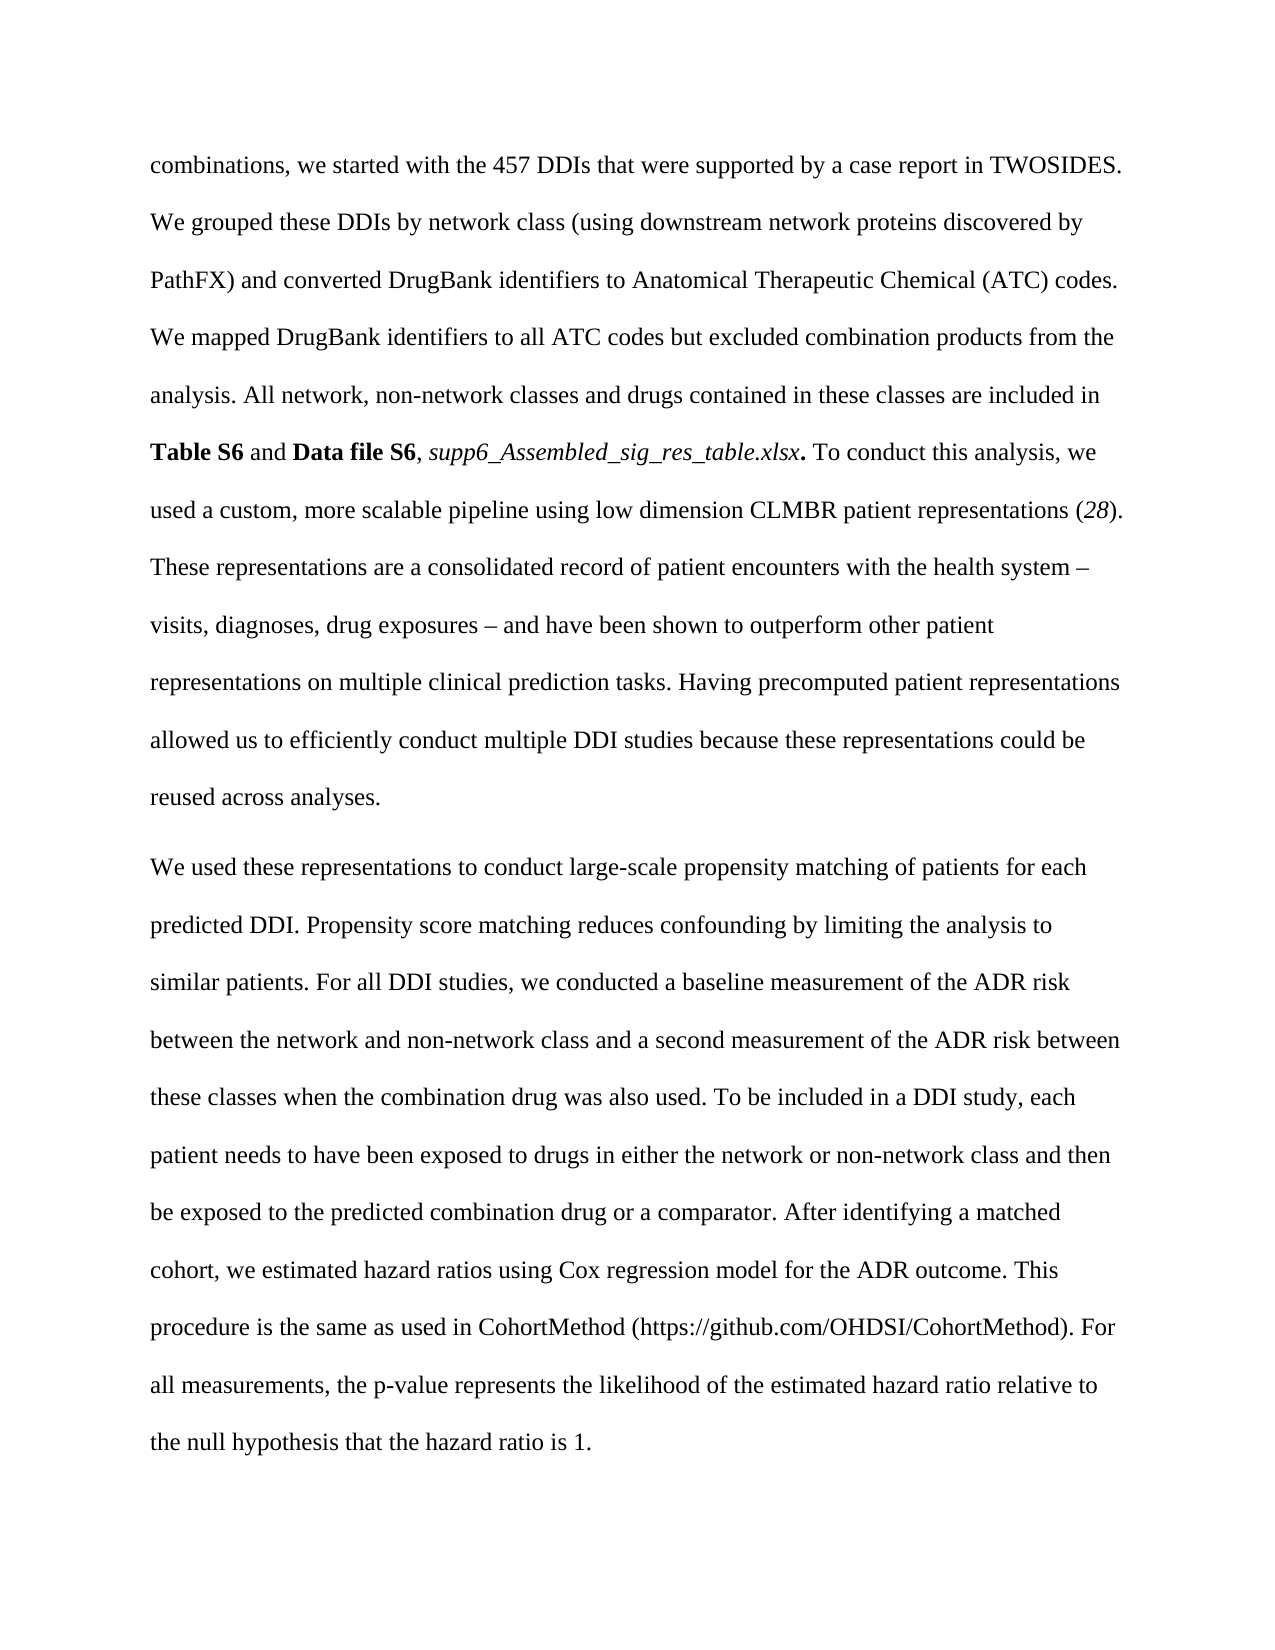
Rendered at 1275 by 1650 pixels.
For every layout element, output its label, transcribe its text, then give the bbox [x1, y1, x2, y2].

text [150, 150, 1125, 811]
text We used these representations to conduct large-scale propensity matching of patients for each predicted DDI. Propensity score matching reduces confounding by limiting the analysis to similar patients. For all DDI studies, we conducted a baseline measurement of the ADR risk between the network and non-network class and a second measurement of the ADR risk between these classes when the combination drug was also used. To be included in a DDI study, each patient needs to have been exposed to drugs in either the network or non-network class and then be exposed to the predicted combination drug or a comparator. After identifying a matched cohort, we estimated hazard ratios using Cox regression model for the ADR outcome. This procedure is the same as used in CohortMethod (https://github.com/OHDSI/CohortMethod). For all measurements, the p-value represents the likelihood of the estimated hazard ratio relative to the null hypothesis that the hazard ratio is 1. [150, 852, 1125, 1456]
